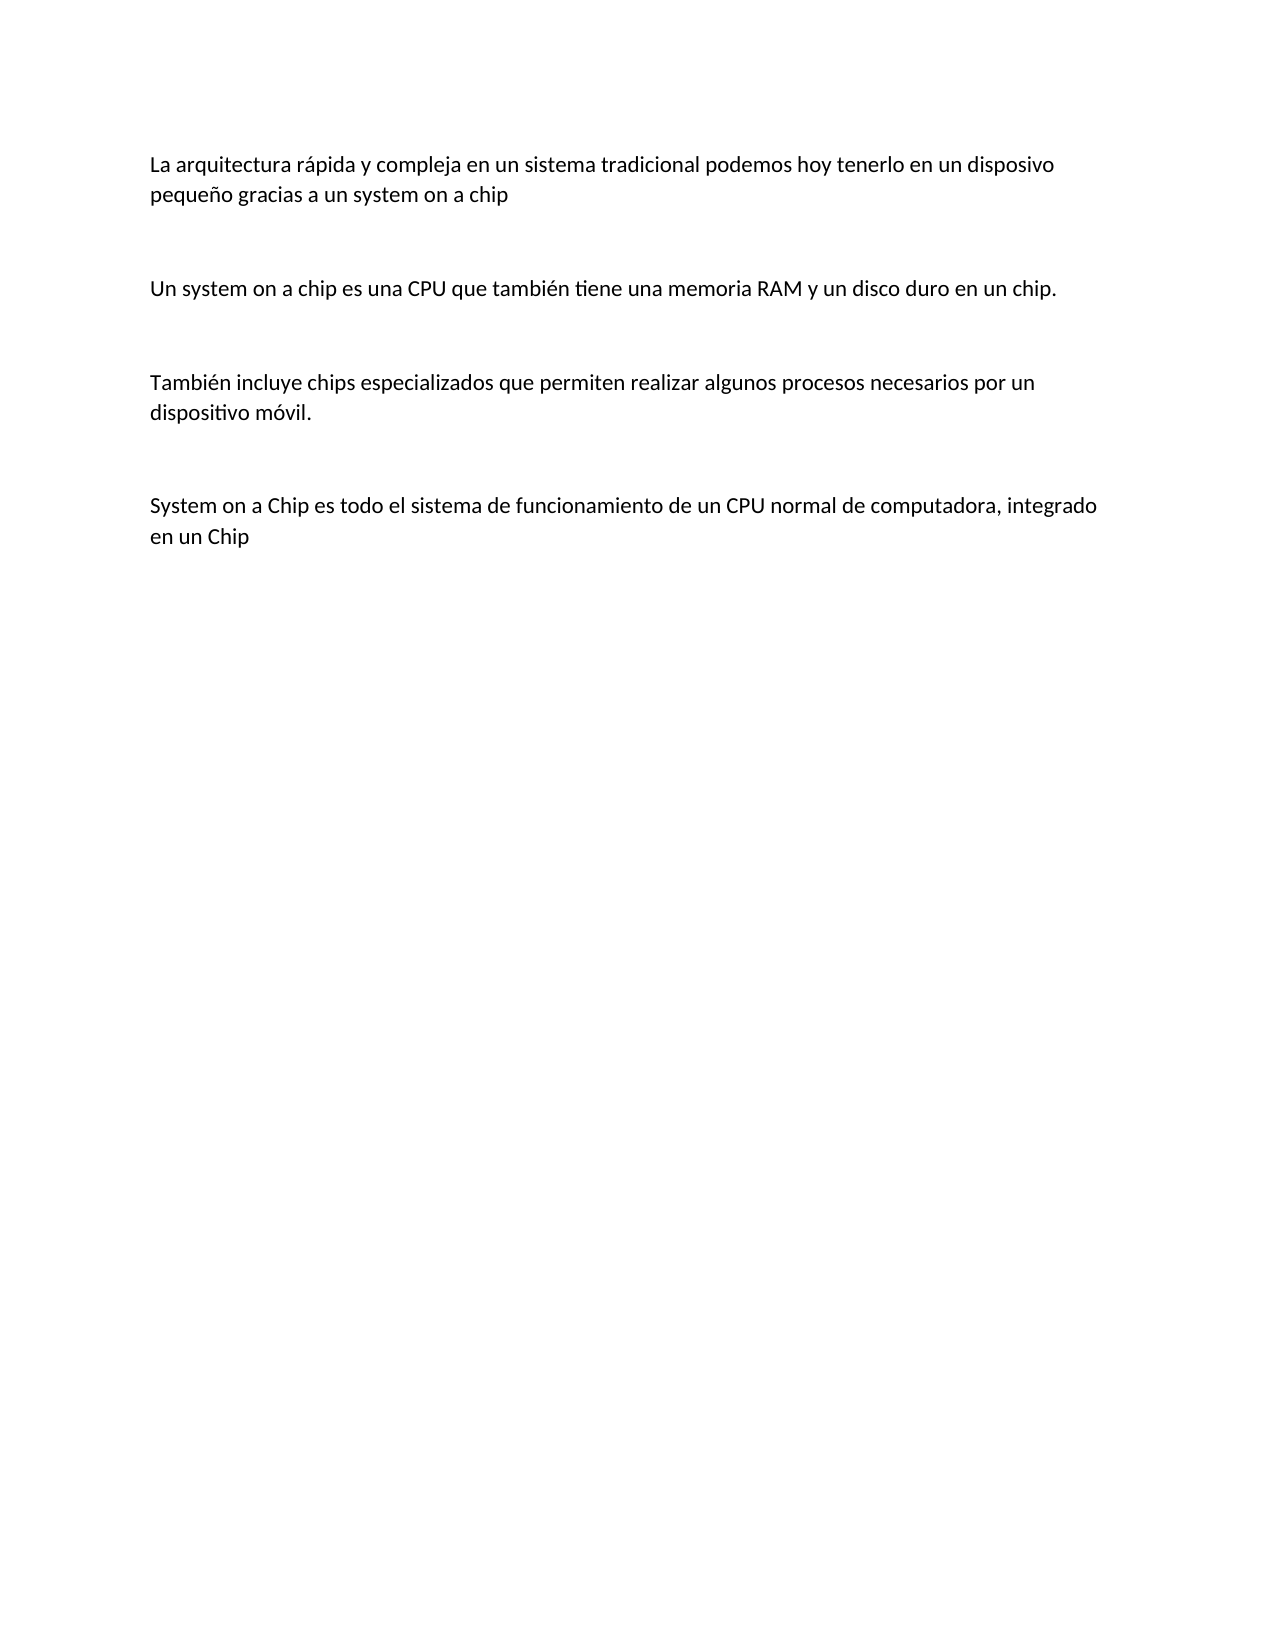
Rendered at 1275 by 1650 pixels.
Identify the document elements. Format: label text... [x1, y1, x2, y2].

text También incluye chips especializados que permiten realizar algunos procesos necesarios por un dispositivo móvil. [150, 368, 1125, 426]
text La arquitectura rápida y compleja en un sistema tradicional podemos hoy tenerlo en un disposivo pequeño gracias a un system on a chip [150, 150, 1125, 208]
text Un system on a chip es una CPU que también tiene una memoria RAM y un disco duro en un chip. [150, 274, 1125, 302]
text System on a Chip es todo el sistema de funcionamiento de un CPU normal de computadora, integrado en un Chip [150, 492, 1125, 550]
